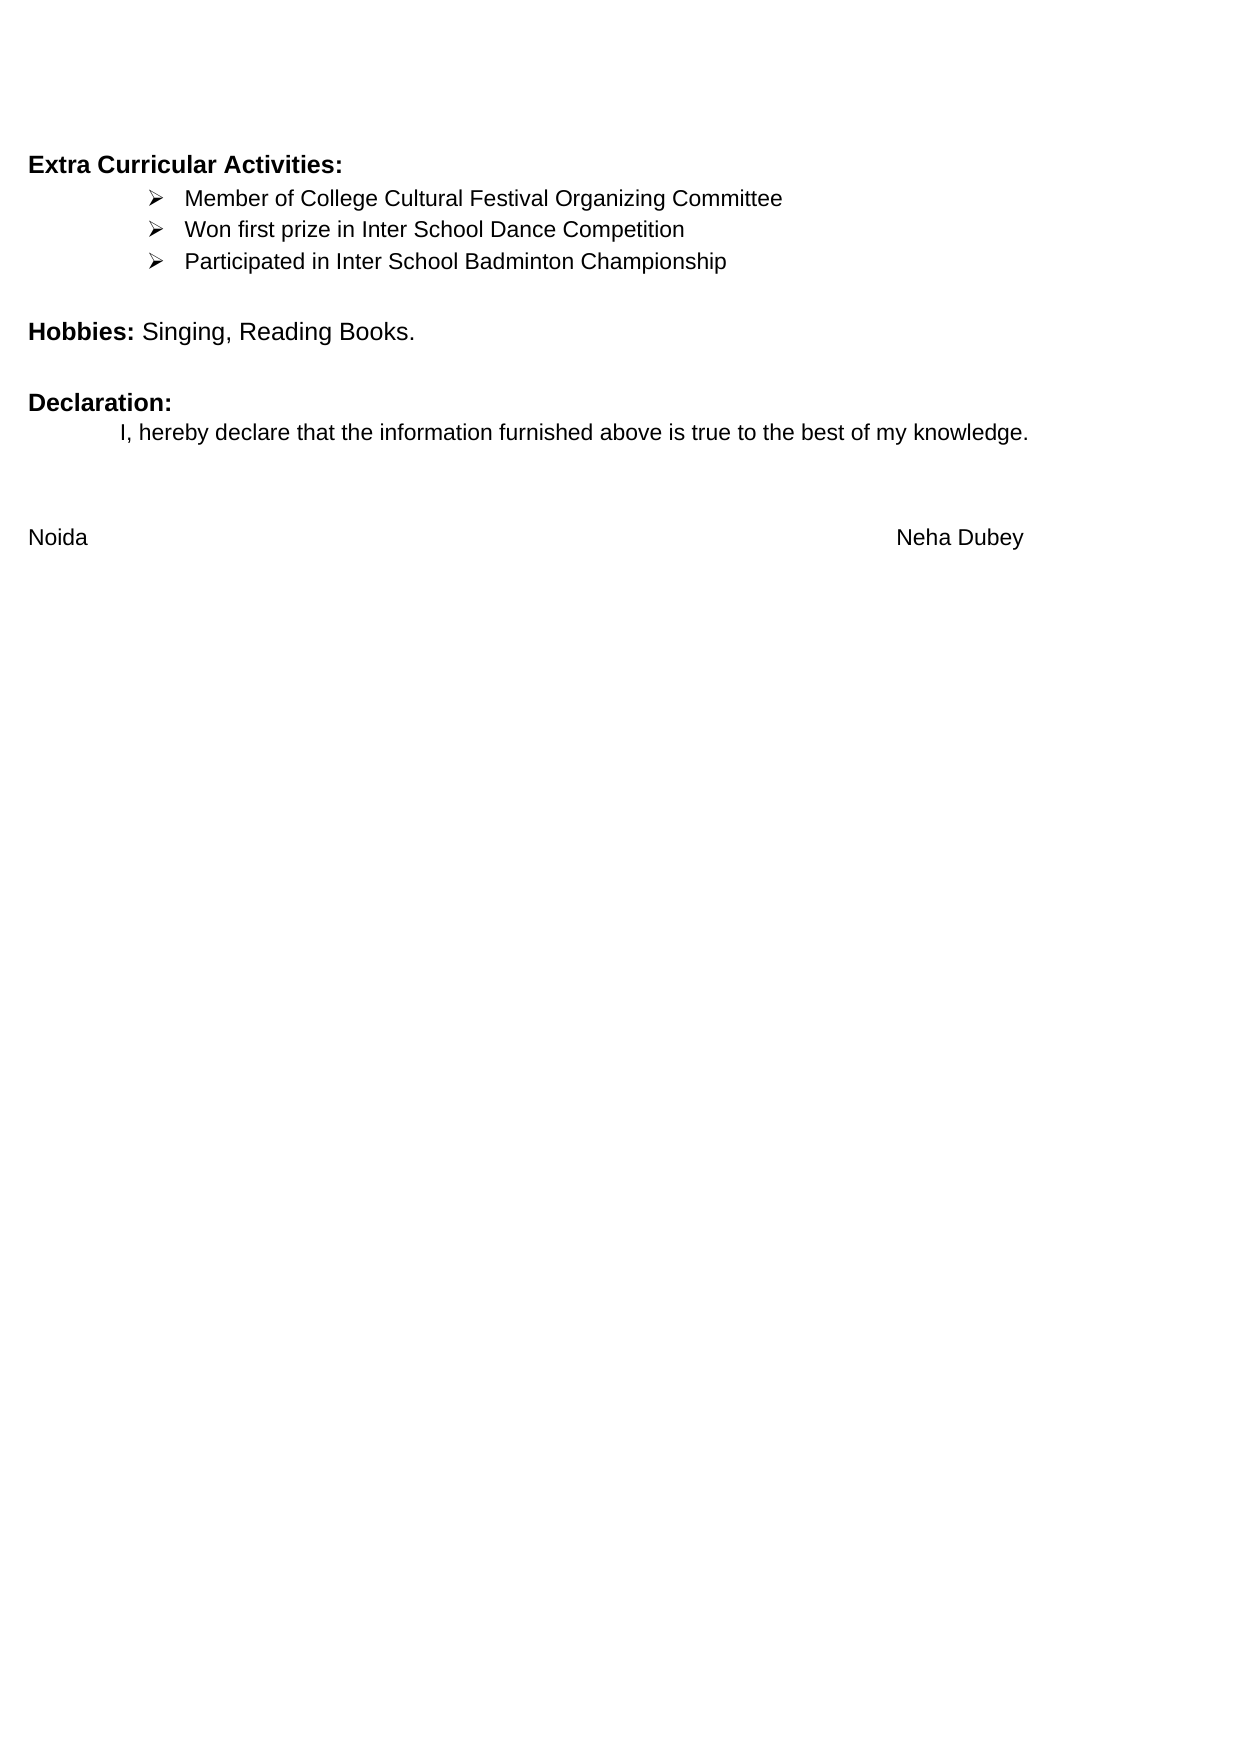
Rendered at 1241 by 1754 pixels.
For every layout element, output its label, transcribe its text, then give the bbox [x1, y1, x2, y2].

text Extra Curricular Activities: [28, 150, 1211, 179]
list Participated in Inter School Badminton Championship [147, 248, 1211, 274]
text Declaration: [28, 388, 1211, 416]
list Member of College Cultural Festival Organizing Committee [147, 185, 1211, 211]
list Won first prize in Inter School Dance Competition [147, 216, 1211, 243]
text Hobbies: Singing, Reading Books. [28, 317, 1211, 346]
text Noida Neha Dubey [28, 524, 1211, 551]
text I, hereby declare that the information furnished above is true to the best of my knowledge. [28, 419, 1211, 445]
